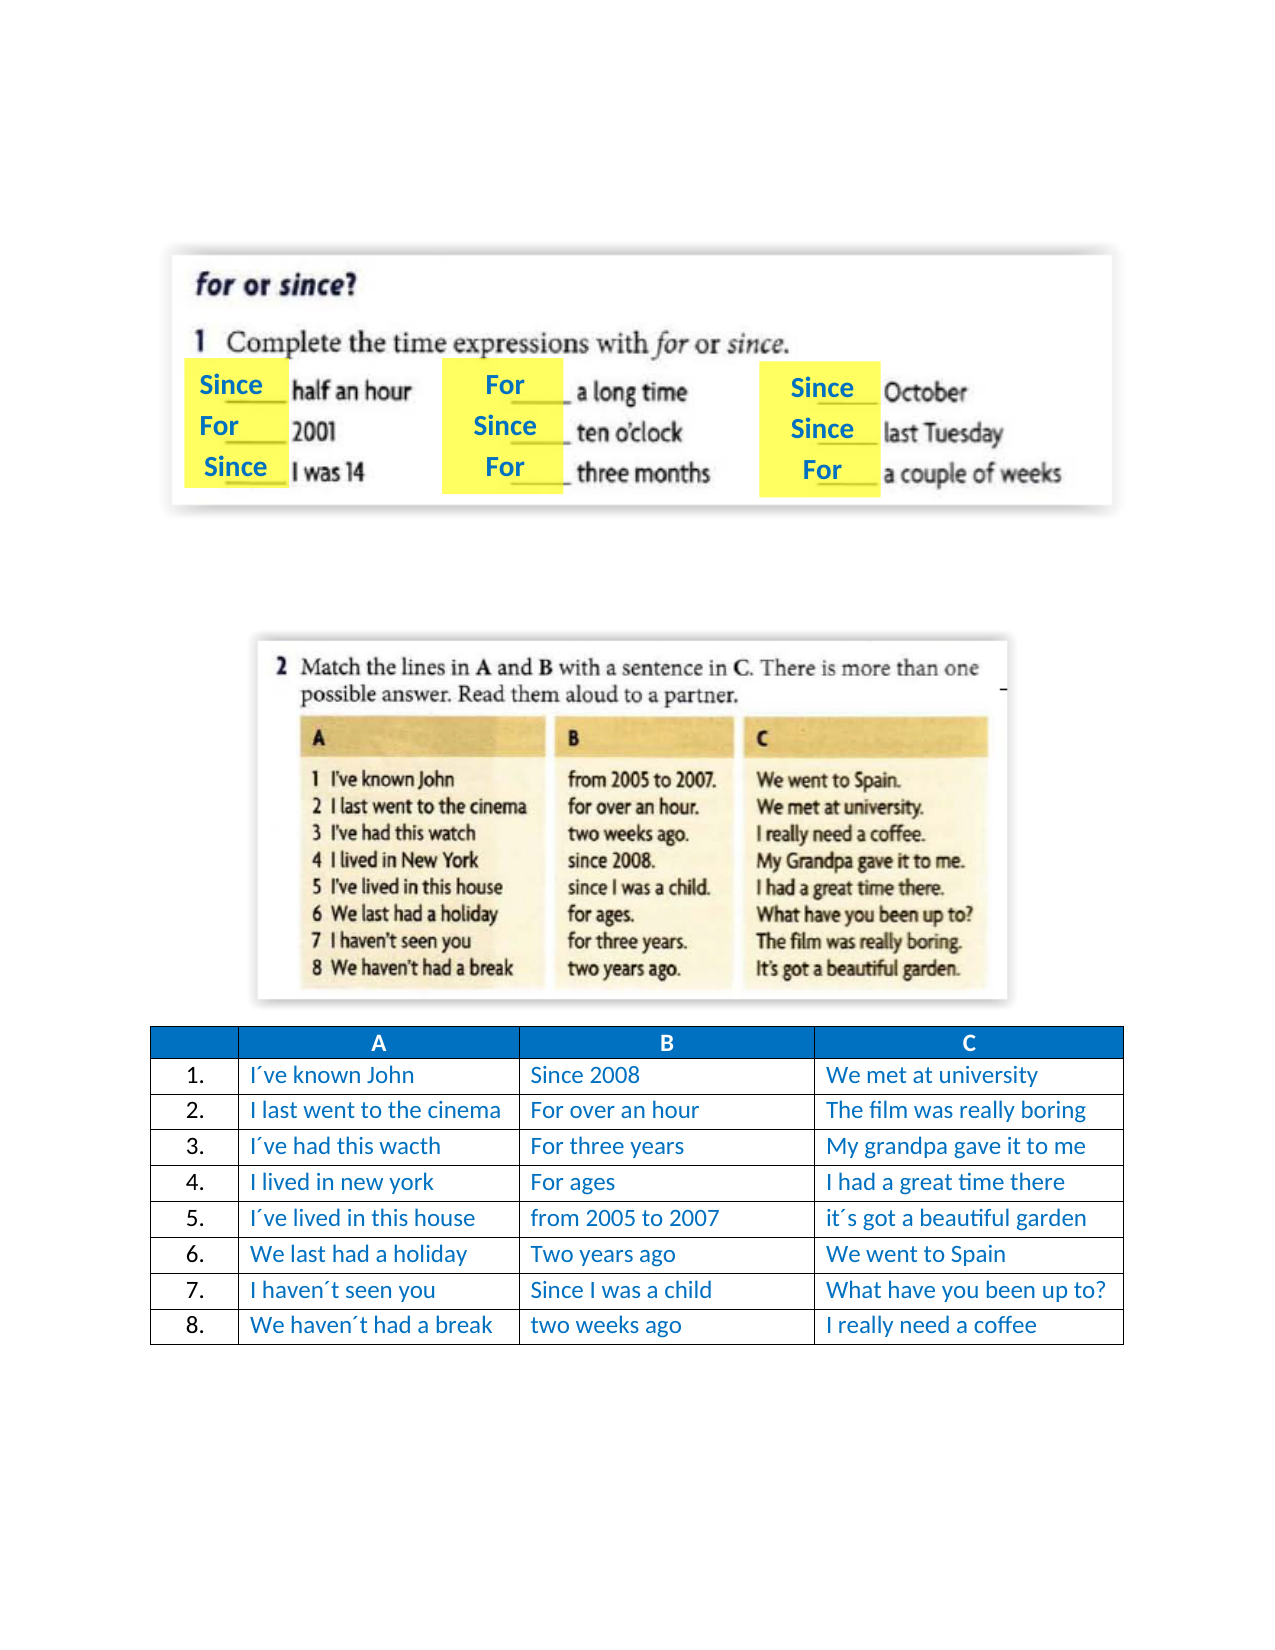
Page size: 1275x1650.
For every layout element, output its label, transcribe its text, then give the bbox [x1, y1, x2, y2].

table_cell We haven´t had a break [239, 1310, 519, 1344]
table_cell For over an hour [520, 1095, 814, 1129]
table_cell For ages [520, 1166, 814, 1201]
table_cell Two years ago [520, 1238, 814, 1273]
table_cell I last went to the cinema [239, 1095, 519, 1129]
table_cell [151, 1202, 238, 1237]
table_header C [815, 1027, 1123, 1058]
picture [245, 628, 1019, 1011]
table_cell For three years [520, 1130, 814, 1165]
table_cell [151, 1059, 238, 1093]
table_cell What have you been up to? [815, 1274, 1123, 1308]
table_cell [151, 1130, 238, 1165]
table_cell [151, 1274, 238, 1308]
table_cell [151, 1238, 238, 1273]
table_header B [520, 1027, 814, 1058]
table_cell I lived in new york [239, 1166, 519, 1201]
table_cell two weeks ago [520, 1310, 814, 1344]
table_cell it´s got a beautiful garden [815, 1202, 1123, 1237]
table_cell We last had a holiday [239, 1238, 519, 1273]
table_cell I´ve known John [239, 1059, 519, 1093]
table_cell I haven´t seen you [239, 1274, 519, 1308]
table_cell Since 2008 [520, 1059, 814, 1093]
table_cell Since I was a child [520, 1274, 814, 1308]
table_header A [239, 1027, 519, 1058]
table_cell from 2005 to 2007 [520, 1202, 814, 1237]
table_cell We met at university [815, 1059, 1123, 1093]
table_cell [151, 1310, 238, 1344]
table_cell I´ve lived in this house [239, 1202, 519, 1237]
table_cell I had a great time there [815, 1166, 1123, 1201]
table_cell The film was really boring [815, 1095, 1123, 1129]
table_cell [151, 1166, 238, 1201]
table_cell We went to Spain [815, 1238, 1123, 1273]
table_cell I really need a coffee [815, 1310, 1123, 1344]
picture [156, 239, 1127, 520]
table_cell My grandpa gave it to me [815, 1130, 1123, 1165]
table_cell I´ve had this wacth [239, 1130, 519, 1165]
table_header [151, 1027, 238, 1058]
table_cell [151, 1095, 238, 1129]
